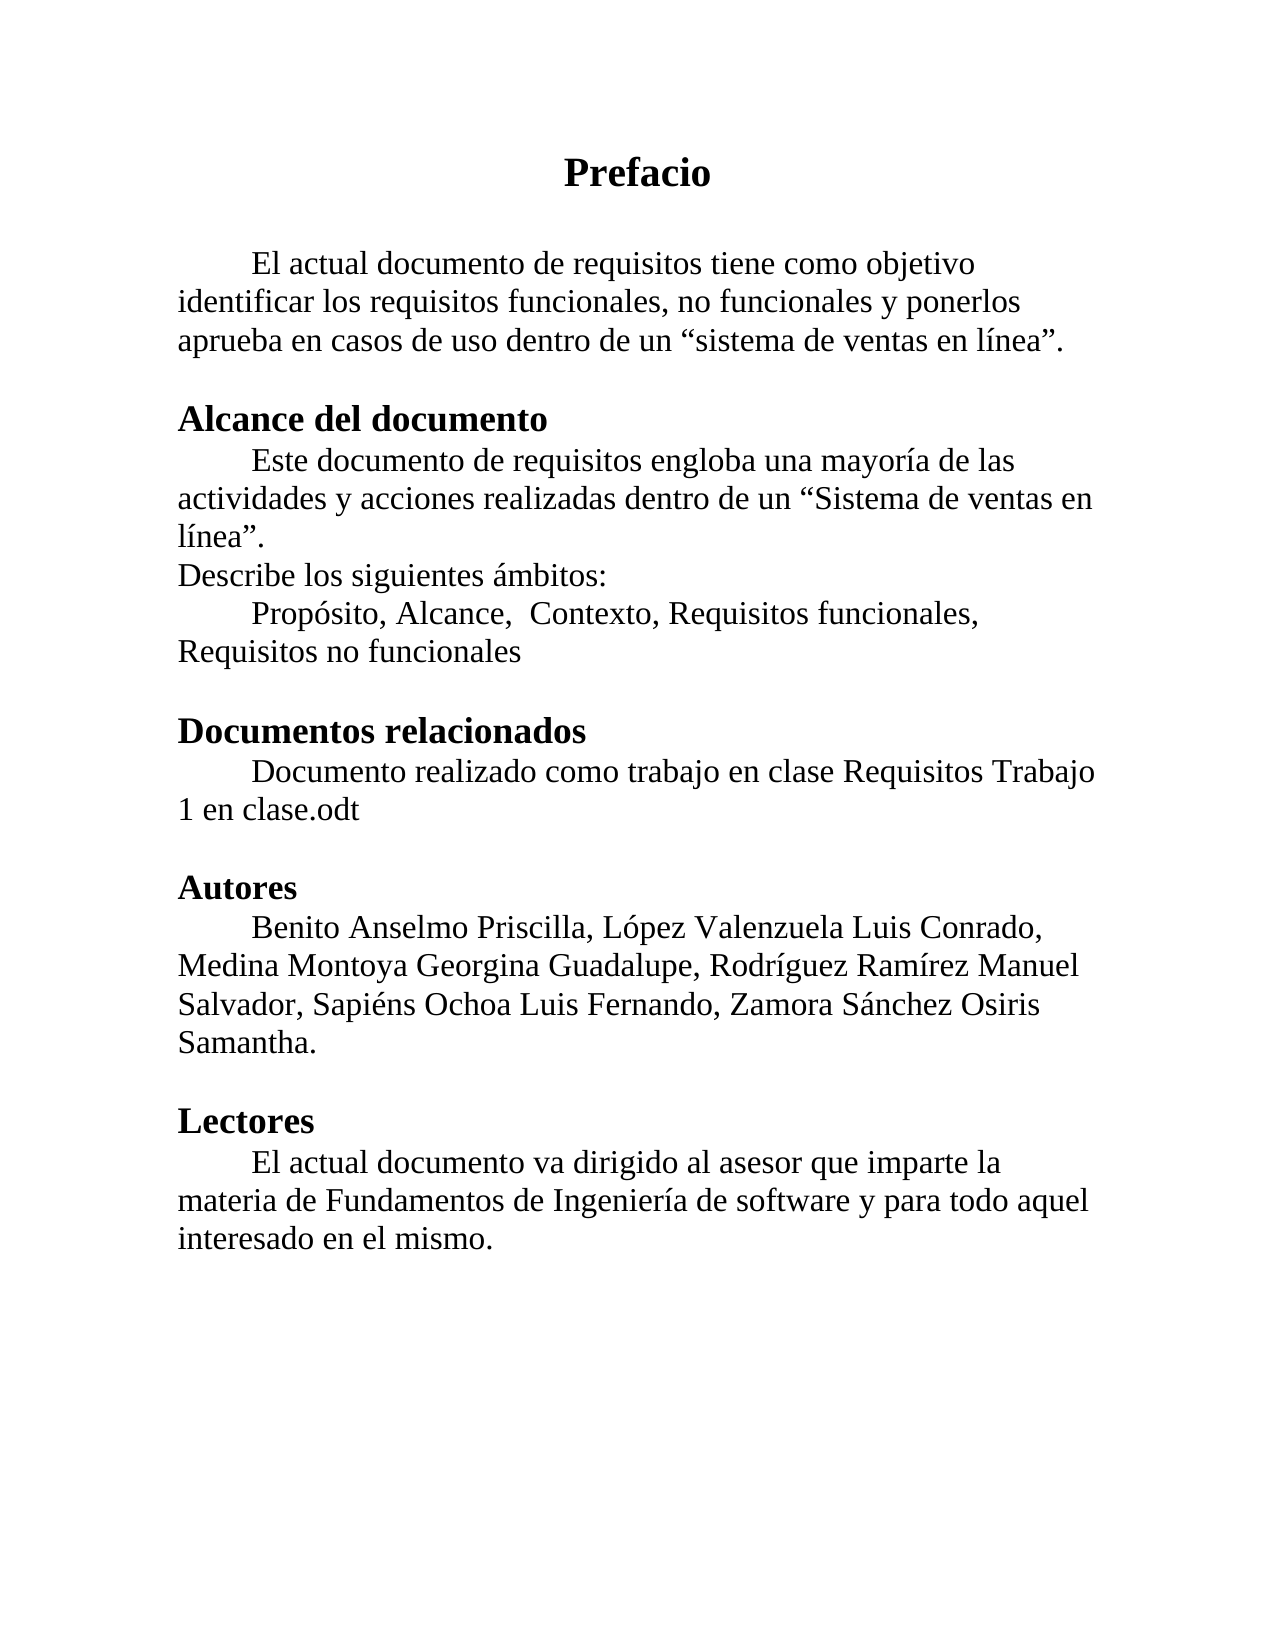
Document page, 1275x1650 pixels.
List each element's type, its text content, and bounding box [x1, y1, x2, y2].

text Lectores [177, 1099, 1098, 1142]
text Describe los siguientes ámbitos: [177, 555, 1098, 593]
text Este documento de requisitos engloba una mayoría de las actividades y acciones realizadas dentro de un “Sistema de ventas en línea”. [177, 440, 1098, 555]
text Alcance del documento [177, 397, 1098, 440]
text El actual documento de requisitos tiene como objetivo identificar los requisitos funcionales, no funcionales y ponerlos aprueba en casos de uso dentro de un “sistema de ventas en línea”. [177, 243, 1098, 358]
text Benito Anselmo Priscilla, López Valenzuela Luis Conrado, Medina Montoya Georgina Guadalupe, Rodríguez Ramírez Manuel Salvador, Sapiéns Ochoa Luis Fernando, Zamora Sánchez Osiris Samantha. [177, 907, 1098, 1061]
text El actual documento va dirigido al asesor que imparte la materia de Fundamentos de Ingeniería de software y para todo aquel interesado en el mismo. [177, 1142, 1098, 1257]
text Documentos relacionados [177, 708, 1098, 751]
text Autores [177, 866, 1098, 907]
text Documento realizado como trabajo en clase Requisitos Trabajo 1 en clase.odt [177, 751, 1098, 828]
text Prefacio [177, 148, 1098, 196]
text Propósito, Alcance, Contexto, Requisitos funcionales, Requisitos no funcionales [177, 593, 1098, 670]
